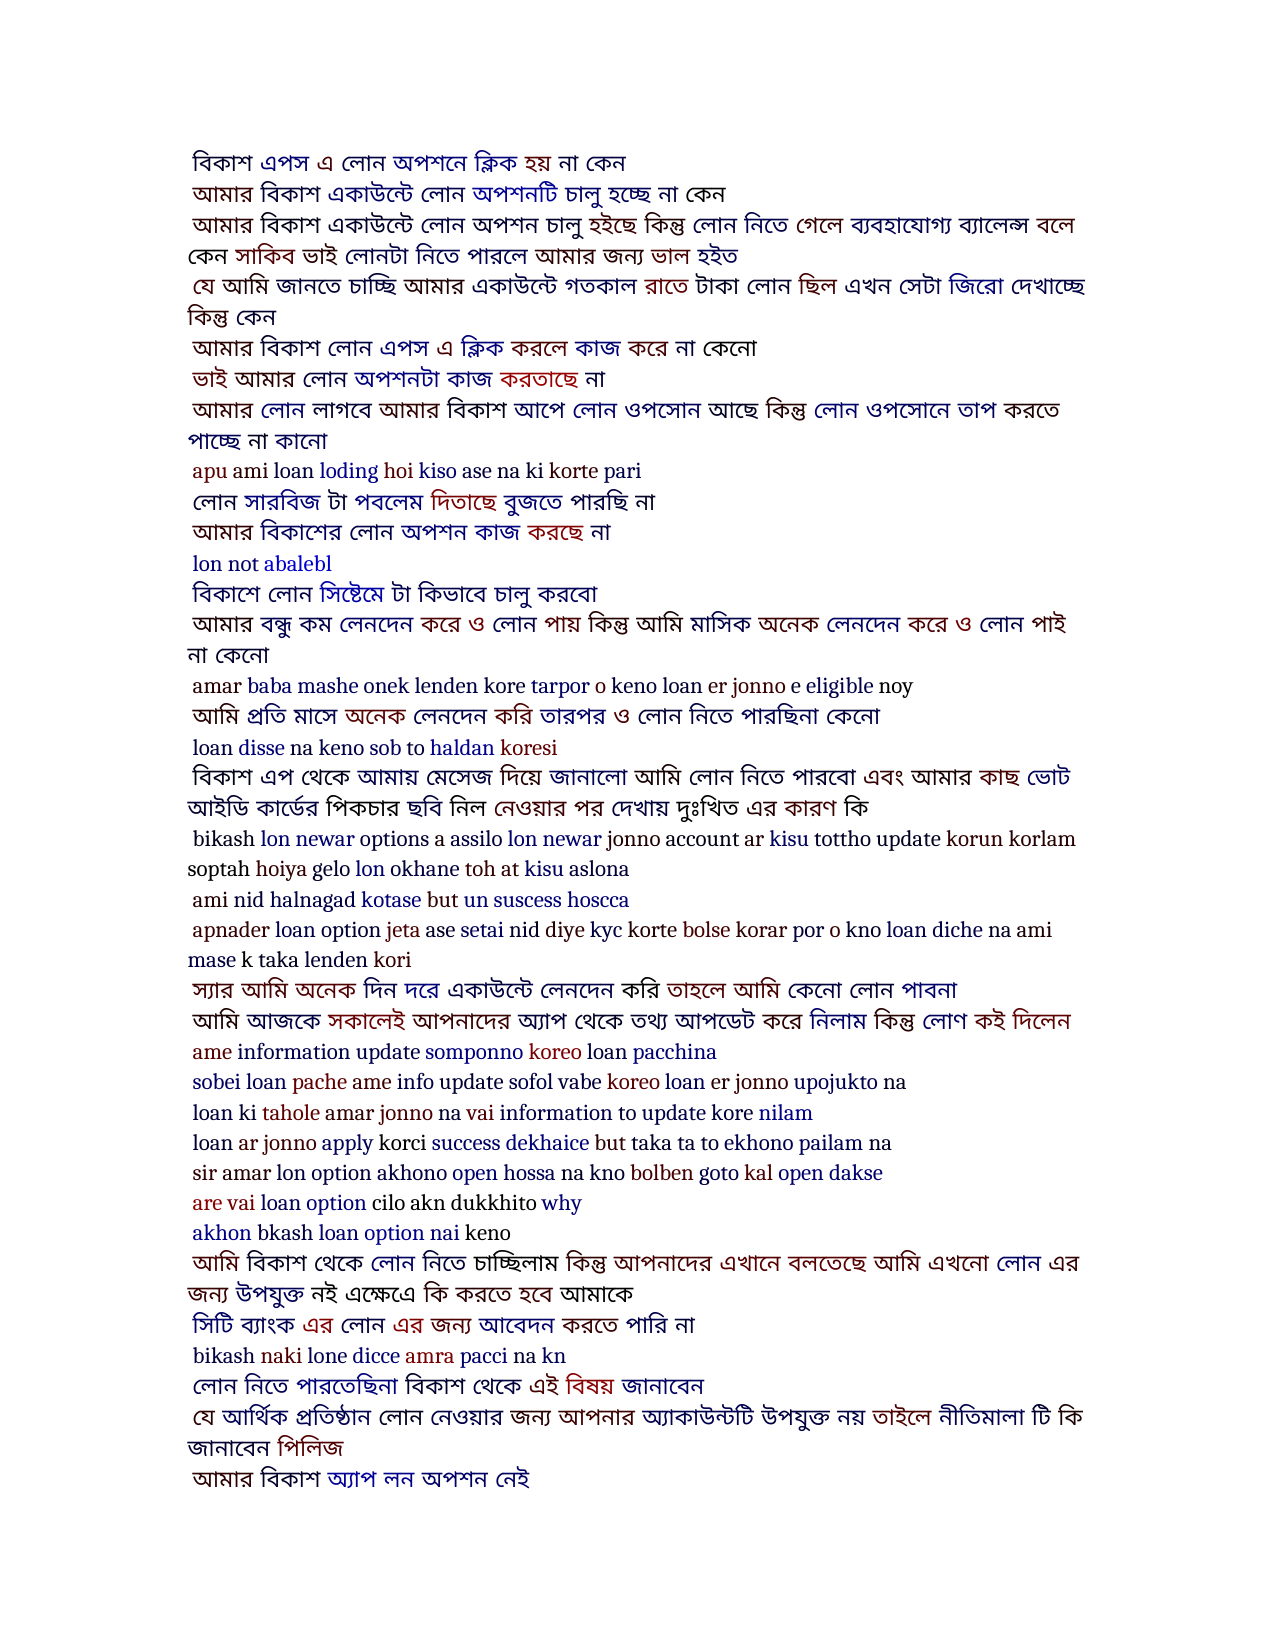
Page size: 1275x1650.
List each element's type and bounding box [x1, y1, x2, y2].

text [187, 150, 1087, 1493]
